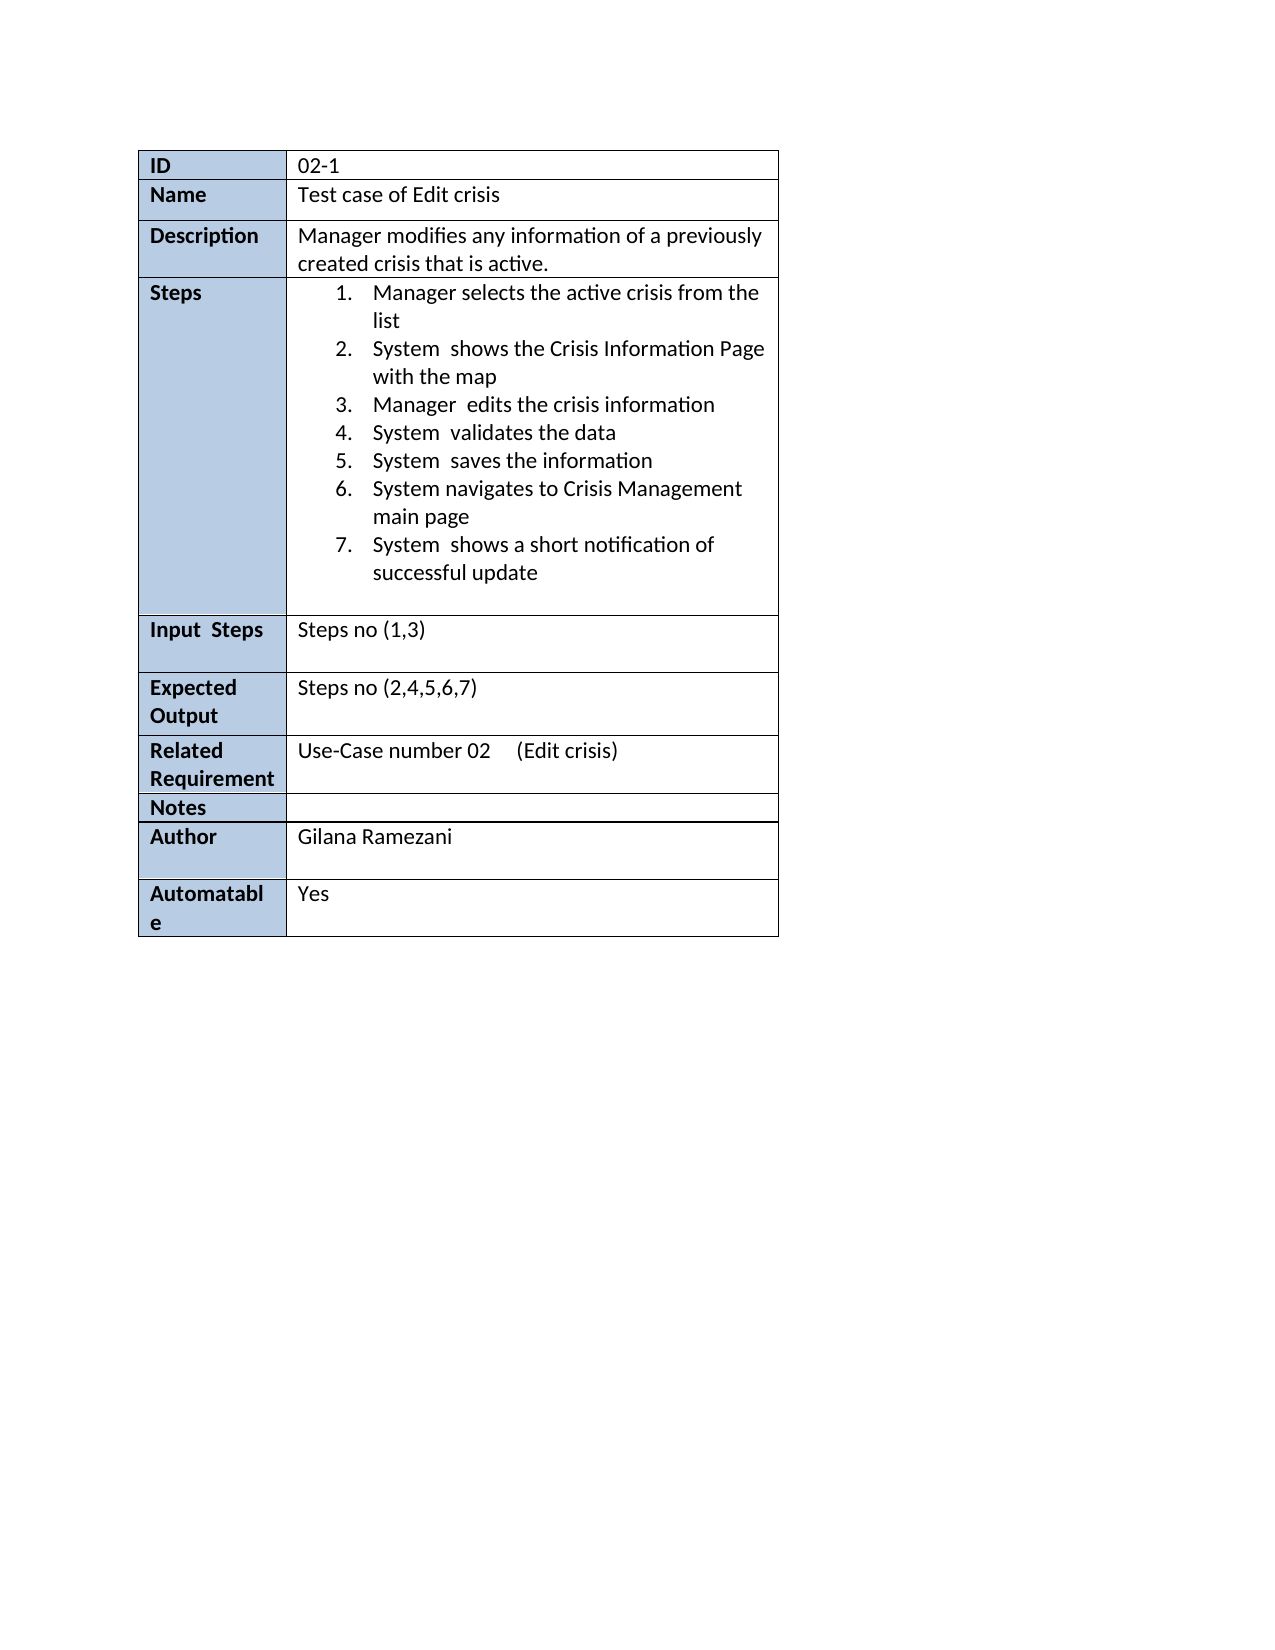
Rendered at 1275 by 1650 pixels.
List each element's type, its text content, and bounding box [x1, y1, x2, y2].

table_cell Automatable [139, 880, 286, 936]
table_cell Manager selects the active crisis from the list System shows the Crisis Information Page with the map Manager edits the crisis information System validates the data System saves the information System navigates to Crisis Management main page System shows a short notification of successful update [287, 278, 778, 614]
table_cell Steps no (2,4,5,6,7) [287, 673, 778, 735]
table_cell Name [139, 180, 286, 220]
table_cell Input Steps [139, 616, 286, 672]
table_cell Description [139, 221, 286, 277]
table_cell Notes [139, 794, 286, 821]
table_cell Use-Case number 02 (Edit crisis) [287, 736, 778, 792]
table_cell Manager modifies any information of a previously created crisis that is active. [287, 221, 778, 277]
table_header 02-1 [287, 151, 778, 179]
table_cell Expected Output [139, 673, 286, 735]
table_cell [287, 794, 778, 821]
table_cell Author [139, 823, 286, 878]
table_cell Steps [139, 278, 286, 614]
table_header ID [139, 151, 286, 179]
table_cell Yes [287, 880, 778, 936]
table_cell Gilana Ramezani [287, 823, 778, 878]
table_cell Related Requirement [139, 736, 286, 792]
table_cell Steps no (1,3) [287, 616, 778, 672]
table_cell Test case of Edit crisis [287, 180, 778, 220]
